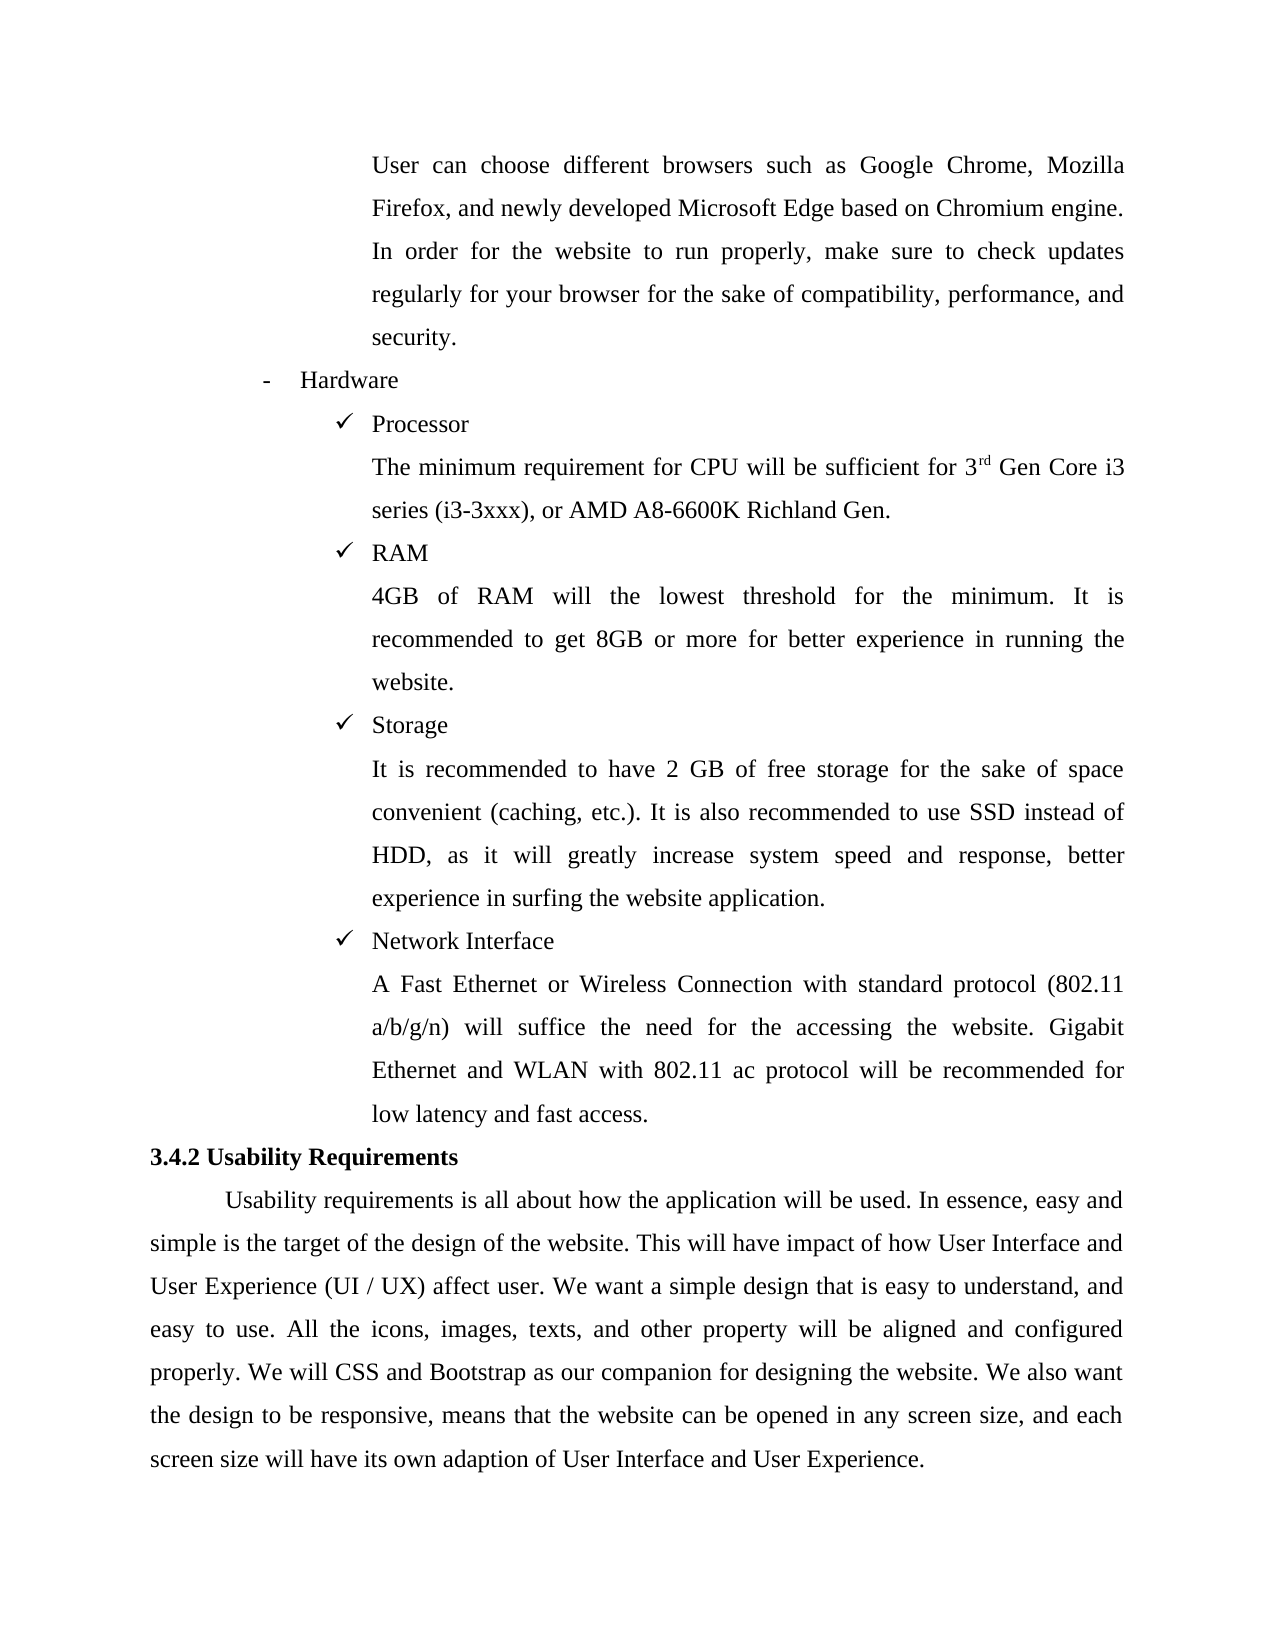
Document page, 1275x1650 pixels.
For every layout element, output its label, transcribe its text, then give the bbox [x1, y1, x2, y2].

list Network Interface [334, 926, 1125, 955]
list RAM [334, 538, 1125, 567]
text Usability requirements is all about how the application will be used. In essence, easy and simple is the target of the design of the website. This will have impact of how User Interface and User Experience (UI / UX) affect user. We want a simple design that is easy to understand, and easy to use. All the icons, images, texts, and other property will be aligned and configured properly. We will CSS and Bootstrap as our companion for designing the website. We also want the design to be responsive, means that the website can be opened in any screen size, and each screen size will have its own adaption of User Interface and User Experience. [150, 1185, 1125, 1472]
list It is recommended to have 2 GB of free storage for the sake of space convenient (caching, etc.). It is also recommended to use SSD instead of HDD, as it will greatly increase system speed and response, better experience in surfing the website application. [372, 754, 1125, 912]
list User can choose different browsers such as Google Chrome, Mozilla Firefox, and newly developed Microsoft Edge based on Chromium engine. In order for the website to run properly, make sure to check updates regularly for your browser for the sake of compatibility, performance, and security. [372, 150, 1125, 351]
list Hardware [262, 366, 1125, 394]
list A Fast Ethernet or Wireless Connection with standard protocol (802.11 a/b/g/n) will suffice the need for the accessing the website. Gigabit Ethernet and WLAN with 802.11 ac protocol will be recommended for low latency and fast access. [372, 969, 1125, 1127]
subtitle 3.4.2 Usability Requirements [150, 1142, 1125, 1171]
list The minimum requirement for CPU will be sufficient for 3rd Gen Core i3 series (i3-3xxx), or AMD A8-6600K Richland Gen. [372, 452, 1125, 524]
list 4GB of RAM will the lowest threshold for the minimum. It is recommended to get 8GB or more for better experience in running the website. [372, 581, 1125, 696]
list Processor [334, 409, 1125, 437]
list Storage [334, 711, 1125, 739]
